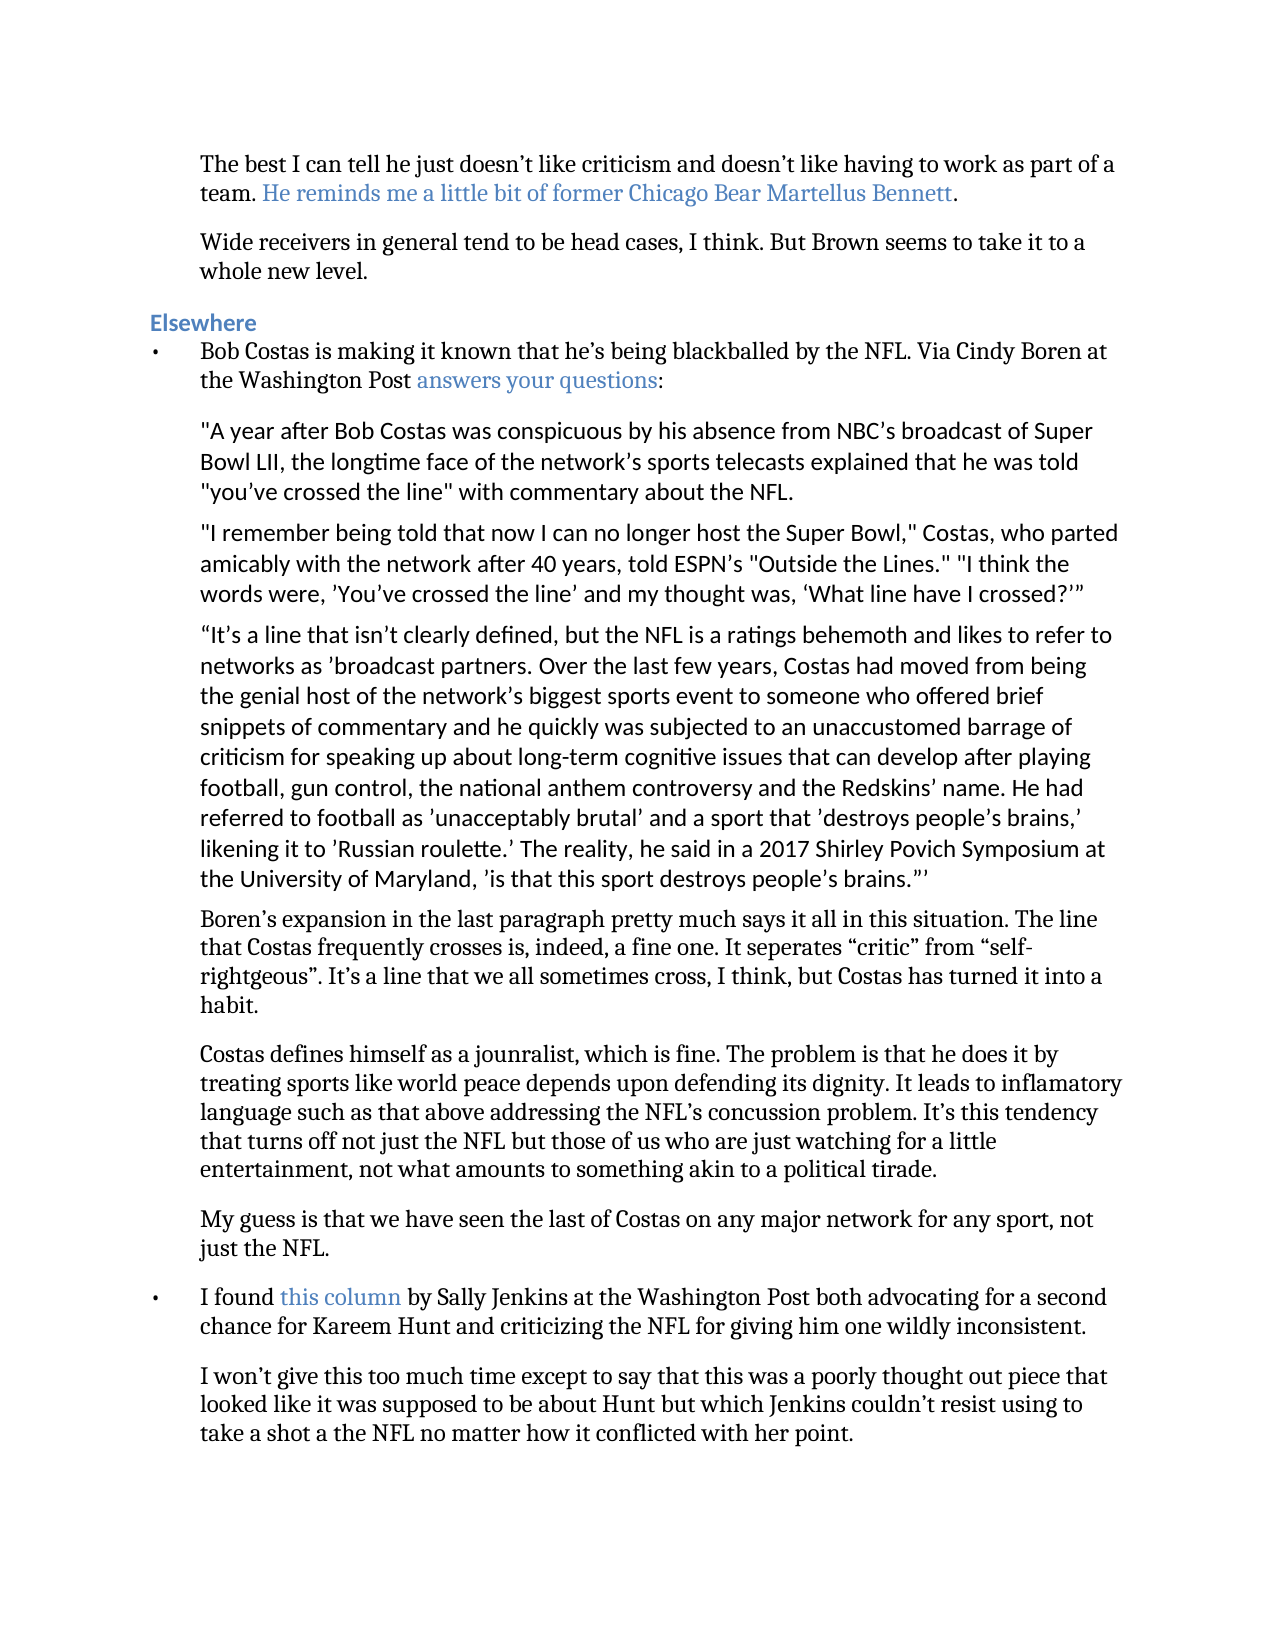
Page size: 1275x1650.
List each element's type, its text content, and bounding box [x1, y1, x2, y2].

list "I remember being told that now I can no longer host the Super Bowl," Costas, who parted amicably with the network after 40 years, told ESPN’s "Outside the Lines." "I think the words were, ’You’ve crossed the line’ and my thought was, ‘What line have I crossed?’” [150, 517, 1125, 609]
list Boren’s expansion in the last paragraph pretty much says it all in this situation. The line that Costas frequently crosses is, indeed, a fine one. It seperates “critic” from “self-rightgeous”. It’s a line that we all sometimes cross, I think, but Costas has turned it into a habit. [150, 904, 1125, 1019]
list "A year after Bob Costas was conspicuous by his absence from NBC’s broadcast of Super Bowl LII, the longtime face of the network’s sports telecasts explained that he was told "you’ve crossed the line" with commentary about the NFL. [150, 416, 1125, 507]
list Wide receivers in general tend to be head cases, I think. But Brown seems to take it to a whole new level. [150, 228, 1125, 286]
list “It’s a line that isn’t clearly defined, but the NFL is a ratings behemoth and likes to refer to networks as ’broadcast partners. Over the last few years, Costas had moved from being the genial host of the network’s biggest sports event to someone who offered brief snippets of commentary and he quickly was subjected to an unaccustomed barrage of criticism for speaking up about long-term cognitive issues that can develop after playing football, gun control, the national anthem controversy and the Redskins’ name. He had referred to football as ’unacceptably brutal’ and a sport that ’destroys people’s brains,’ likening it to ’Russian roulette.’ The reality, he said in a 2017 Shirley Povich Symposium at the University of Maryland, ’is that this sport destroys people’s brains.”’ [150, 619, 1125, 894]
list Bob Costas is making it known that he’s being blackballed by the NFL. Via Cindy Boren at the Washington Post answers your questions: [150, 337, 1125, 395]
list The best I can tell he just doesn’t like criticism and doesn’t like having to work as part of a team. He reminds me a little bit of former Chicago Bear Martellus Bennett. [150, 150, 1125, 207]
list I won’t give this too much time except to say that this was a poorly thought out piece that looked like it was supposed to be about Hunt but which Jenkins couldn’t resist using to take a shot a the NFL no matter how it conflicted with her point. [150, 1362, 1125, 1448]
subtitle Elsewhere [150, 307, 1125, 337]
list My guess is that we have seen the last of Costas on any major network for any sport, not just the NFL. [150, 1205, 1125, 1262]
list I found this column by Sally Jenkins at the Washington Post both advocating for a second chance for Kareem Hunt and criticizing the NFL for giving him one wildly inconsistent. [150, 1283, 1125, 1341]
list Costas defines himself as a jounralist, which is fine. The problem is that he does it by treating sports like world peace depends upon defending its dignity. It leads to inflamatory language such as that above addressing the NFL’s concussion problem. It’s this tendency that turns off not just the NFL but those of us who are just watching for a little entertainment, not what amounts to something akin to a political tirade. [150, 1040, 1125, 1184]
